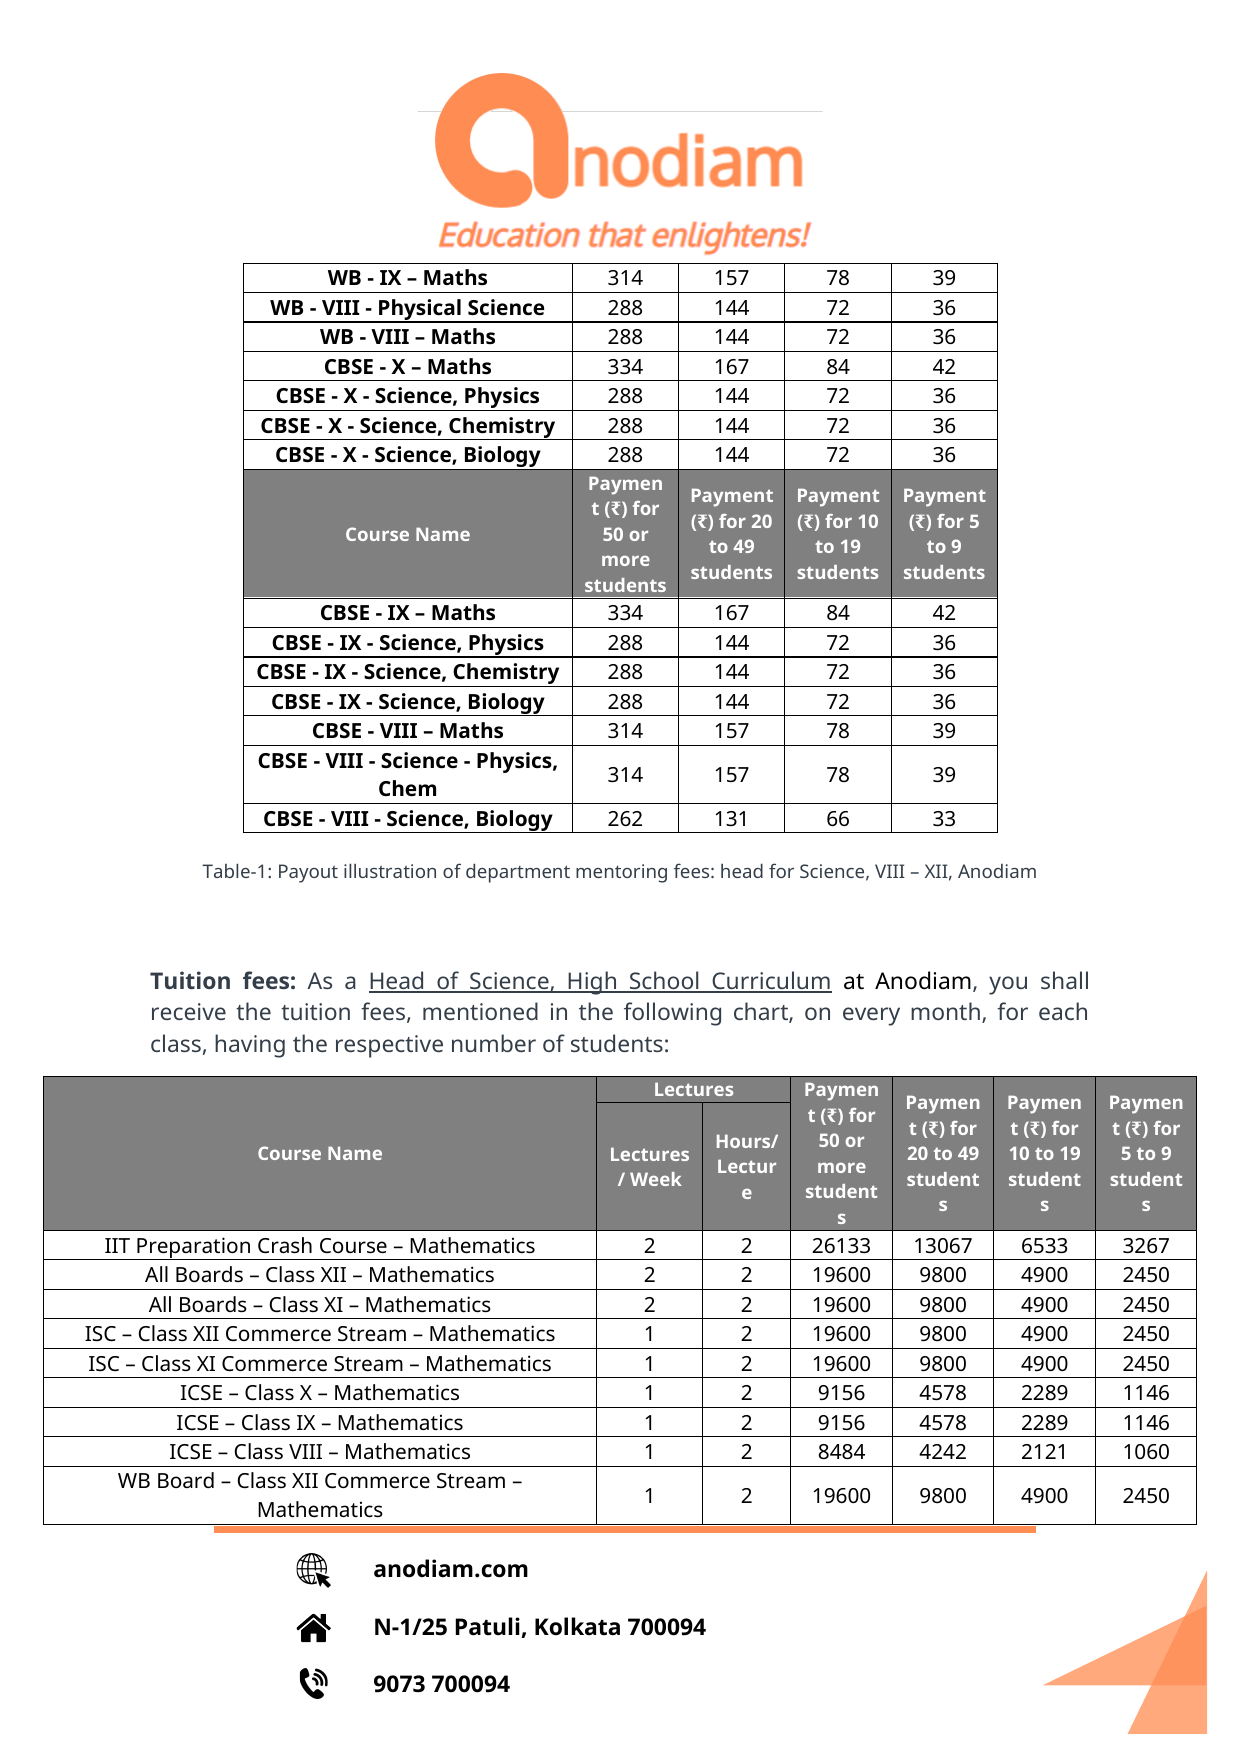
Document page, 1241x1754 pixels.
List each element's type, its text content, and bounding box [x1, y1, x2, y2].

table_cell 72 [785, 381, 891, 410]
table_cell 144 [679, 293, 784, 321]
table_cell 6533 [994, 1231, 1095, 1259]
table_cell 19600 [791, 1349, 892, 1377]
table_cell WB Board – Class XII Commerce Stream – Mathematics [44, 1467, 596, 1523]
table_cell 144 [679, 658, 784, 686]
table_cell 39 [892, 264, 997, 292]
table_cell 288 [573, 687, 678, 715]
table_cell 144 [679, 440, 784, 469]
table_cell 36 [892, 658, 997, 686]
picture [299, 1668, 328, 1699]
table_cell 288 [573, 293, 678, 321]
table_cell 19600 [791, 1319, 892, 1348]
table_cell 2 [597, 1290, 702, 1318]
table_cell 72 [785, 628, 891, 656]
table_cell CBSE - IX – Maths [244, 599, 572, 627]
table_header Payment (₹) for 20 to 49 students [893, 1077, 993, 1230]
table_cell 2121 [994, 1437, 1095, 1466]
table_cell 9156 [791, 1408, 892, 1436]
text Table-1: Payout illustration of department mentoring fees: head for Science, VIII – XII, Anodiam [150, 858, 1090, 884]
table_cell ICSE – Class X – Mathematics [44, 1378, 596, 1407]
table_cell ICSE – Class IX – Mathematics [44, 1408, 596, 1436]
table_cell CBSE - IX - Science, Biology [244, 687, 572, 715]
table_cell 72 [785, 411, 891, 439]
table_cell 3267 [1096, 1231, 1196, 1259]
table_cell 288 [573, 658, 678, 686]
table_cell 36 [892, 293, 997, 321]
table_cell 144 [679, 381, 784, 410]
table_cell 288 [573, 381, 678, 410]
table_cell CBSE - VIII - Science - Physics, Chem [244, 746, 572, 803]
table_cell 4242 [893, 1437, 993, 1466]
table_cell Course Name [244, 470, 572, 597]
table_cell 36 [892, 323, 997, 351]
table_cell 9800 [893, 1319, 993, 1348]
text Tuition fees: As a Head of Science, High School Curriculum at Anodiam, you shall receive the tuition fees, mentioned in the following chart, on every month, for each class, having the respective number of students: [150, 965, 1090, 1059]
table_cell 1060 [1096, 1437, 1196, 1466]
table_cell 314 [573, 716, 678, 745]
table_cell 2 [703, 1290, 790, 1318]
table_cell 288 [573, 323, 678, 351]
table_cell 72 [785, 440, 891, 469]
table_cell 2450 [1096, 1467, 1196, 1523]
table_cell 2 [703, 1467, 790, 1523]
table_cell Hours/ Lecture [703, 1103, 790, 1230]
table_cell 78 [785, 264, 891, 292]
table_cell 262 [573, 804, 678, 832]
table_cell 9800 [893, 1349, 993, 1377]
table_cell ISC – Class XI Commerce Stream – Mathematics [44, 1349, 596, 1377]
table_cell 9800 [893, 1467, 993, 1523]
table_cell 9156 [791, 1378, 892, 1407]
table_cell CBSE - IX - Science, Chemistry [244, 658, 572, 686]
table_cell 334 [573, 599, 678, 627]
table_cell 2 [703, 1378, 790, 1407]
table_cell 4900 [994, 1260, 1095, 1289]
table_cell 9800 [893, 1260, 993, 1289]
table_cell 4900 [994, 1319, 1095, 1348]
table_cell CBSE - X - Science, Physics [244, 381, 572, 410]
table_cell 2289 [994, 1408, 1095, 1436]
table_cell 42 [892, 352, 997, 380]
table_cell 157 [679, 716, 784, 745]
table_cell 157 [679, 746, 784, 803]
table_cell 1 [597, 1467, 702, 1523]
table_cell CBSE - X - Science, Chemistry [244, 411, 572, 439]
table_cell 72 [785, 293, 891, 321]
table_cell CBSE - VIII - Science, Biology [244, 804, 572, 832]
table_cell 36 [892, 628, 997, 656]
table_cell 2 [703, 1231, 790, 1259]
table_cell Payment (₹) for 20 to 49 students [679, 470, 784, 597]
table_cell Payment (₹) for 10 to 19 students [785, 470, 891, 597]
table_cell 36 [892, 687, 997, 715]
table_header Lectures [597, 1077, 790, 1102]
table_cell Payment (₹) for 5 to 9 students [892, 470, 997, 597]
table_cell 78 [785, 716, 891, 745]
table_cell 84 [785, 352, 891, 380]
table_cell 39 [892, 716, 997, 745]
table_cell 144 [679, 411, 784, 439]
table_cell 36 [892, 411, 997, 439]
table_cell 36 [892, 381, 997, 410]
table_cell 167 [679, 599, 784, 627]
table_cell 1 [597, 1319, 702, 1348]
table_cell 2450 [1096, 1290, 1196, 1318]
table_cell 144 [679, 323, 784, 351]
table_cell 314 [573, 264, 678, 292]
table_cell 1 [597, 1378, 702, 1407]
table_cell 4578 [893, 1408, 993, 1436]
table_cell WB - VIII - Physical Science [244, 293, 572, 321]
table_cell CBSE - X – Maths [244, 352, 572, 380]
table_cell 288 [573, 440, 678, 469]
table_cell 144 [679, 628, 784, 656]
table_cell 33 [892, 804, 997, 832]
table_cell 42 [892, 599, 997, 627]
table_cell 288 [573, 628, 678, 656]
table_cell 4900 [994, 1290, 1095, 1318]
table_cell 314 [573, 746, 678, 803]
picture [296, 1611, 331, 1646]
table_cell 8484 [791, 1437, 892, 1466]
table_cell 4900 [994, 1349, 1095, 1377]
table_cell 288 [573, 411, 678, 439]
table_cell CBSE - VIII – Maths [244, 716, 572, 745]
table_cell 19600 [791, 1290, 892, 1318]
table_cell 2 [597, 1260, 702, 1289]
table_cell Payment (₹) for 50 or more students [573, 470, 678, 597]
table_cell 36 [892, 440, 997, 469]
table_header Payment (₹) for 10 to 19 students [994, 1077, 1095, 1230]
table_cell 1 [597, 1437, 702, 1466]
table_cell 2 [703, 1437, 790, 1466]
table_cell All Boards – Class XI – Mathematics [44, 1290, 596, 1318]
table_cell 84 [785, 599, 891, 627]
table_cell ICSE – Class VIII – Mathematics [44, 1437, 596, 1466]
table_cell 13067 [893, 1231, 993, 1259]
table_cell Lectures/ Week [597, 1103, 702, 1230]
table_cell 2450 [1096, 1319, 1196, 1348]
table_cell 2450 [1096, 1349, 1196, 1377]
table_cell 2 [703, 1319, 790, 1348]
table_cell 2 [703, 1408, 790, 1436]
table_cell 2289 [994, 1378, 1095, 1407]
table_cell 9800 [893, 1290, 993, 1318]
table_cell 167 [679, 352, 784, 380]
table_cell 72 [785, 658, 891, 686]
table_cell 1 [597, 1349, 702, 1377]
table_cell 19600 [791, 1467, 892, 1523]
table_cell CBSE - X - Science, Biology [244, 440, 572, 469]
table_cell 72 [785, 323, 891, 351]
table_cell 26133 [791, 1231, 892, 1259]
table_cell 157 [679, 264, 784, 292]
table_cell 1146 [1096, 1408, 1196, 1436]
table_header Payment (₹) for 50 or more students [791, 1077, 892, 1230]
table_cell 2450 [1096, 1260, 1196, 1289]
table_cell WB - VIII – Maths [244, 323, 572, 351]
table_cell 1 [597, 1408, 702, 1436]
table_cell 78 [785, 746, 891, 803]
table_cell ISC – Class XII Commerce Stream – Mathematics [44, 1319, 596, 1348]
table_cell 131 [679, 804, 784, 832]
table_header Course Name [44, 1077, 596, 1230]
table_header Payment (₹) for 5 to 9 students [1096, 1077, 1196, 1230]
table_cell 39 [892, 746, 997, 803]
table_cell 2 [703, 1349, 790, 1377]
table_cell 144 [679, 687, 784, 715]
table_cell All Boards – Class XII – Mathematics [44, 1260, 596, 1289]
table_cell 2 [703, 1260, 790, 1289]
picture [417, 73, 823, 263]
table_cell CBSE - IX - Science, Physics [244, 628, 572, 656]
table_cell 2 [597, 1231, 702, 1259]
table_cell 4578 [893, 1378, 993, 1407]
table_cell 66 [785, 804, 891, 832]
table_cell 4900 [994, 1467, 1095, 1523]
table_cell 1146 [1096, 1378, 1196, 1407]
table_cell WB - IX – Maths [244, 264, 572, 292]
table_cell 72 [785, 687, 891, 715]
table_cell 334 [573, 352, 678, 380]
picture [296, 1553, 331, 1588]
table_cell 19600 [791, 1260, 892, 1289]
table_cell IIT Preparation Crash Course – Mathematics [44, 1231, 596, 1259]
